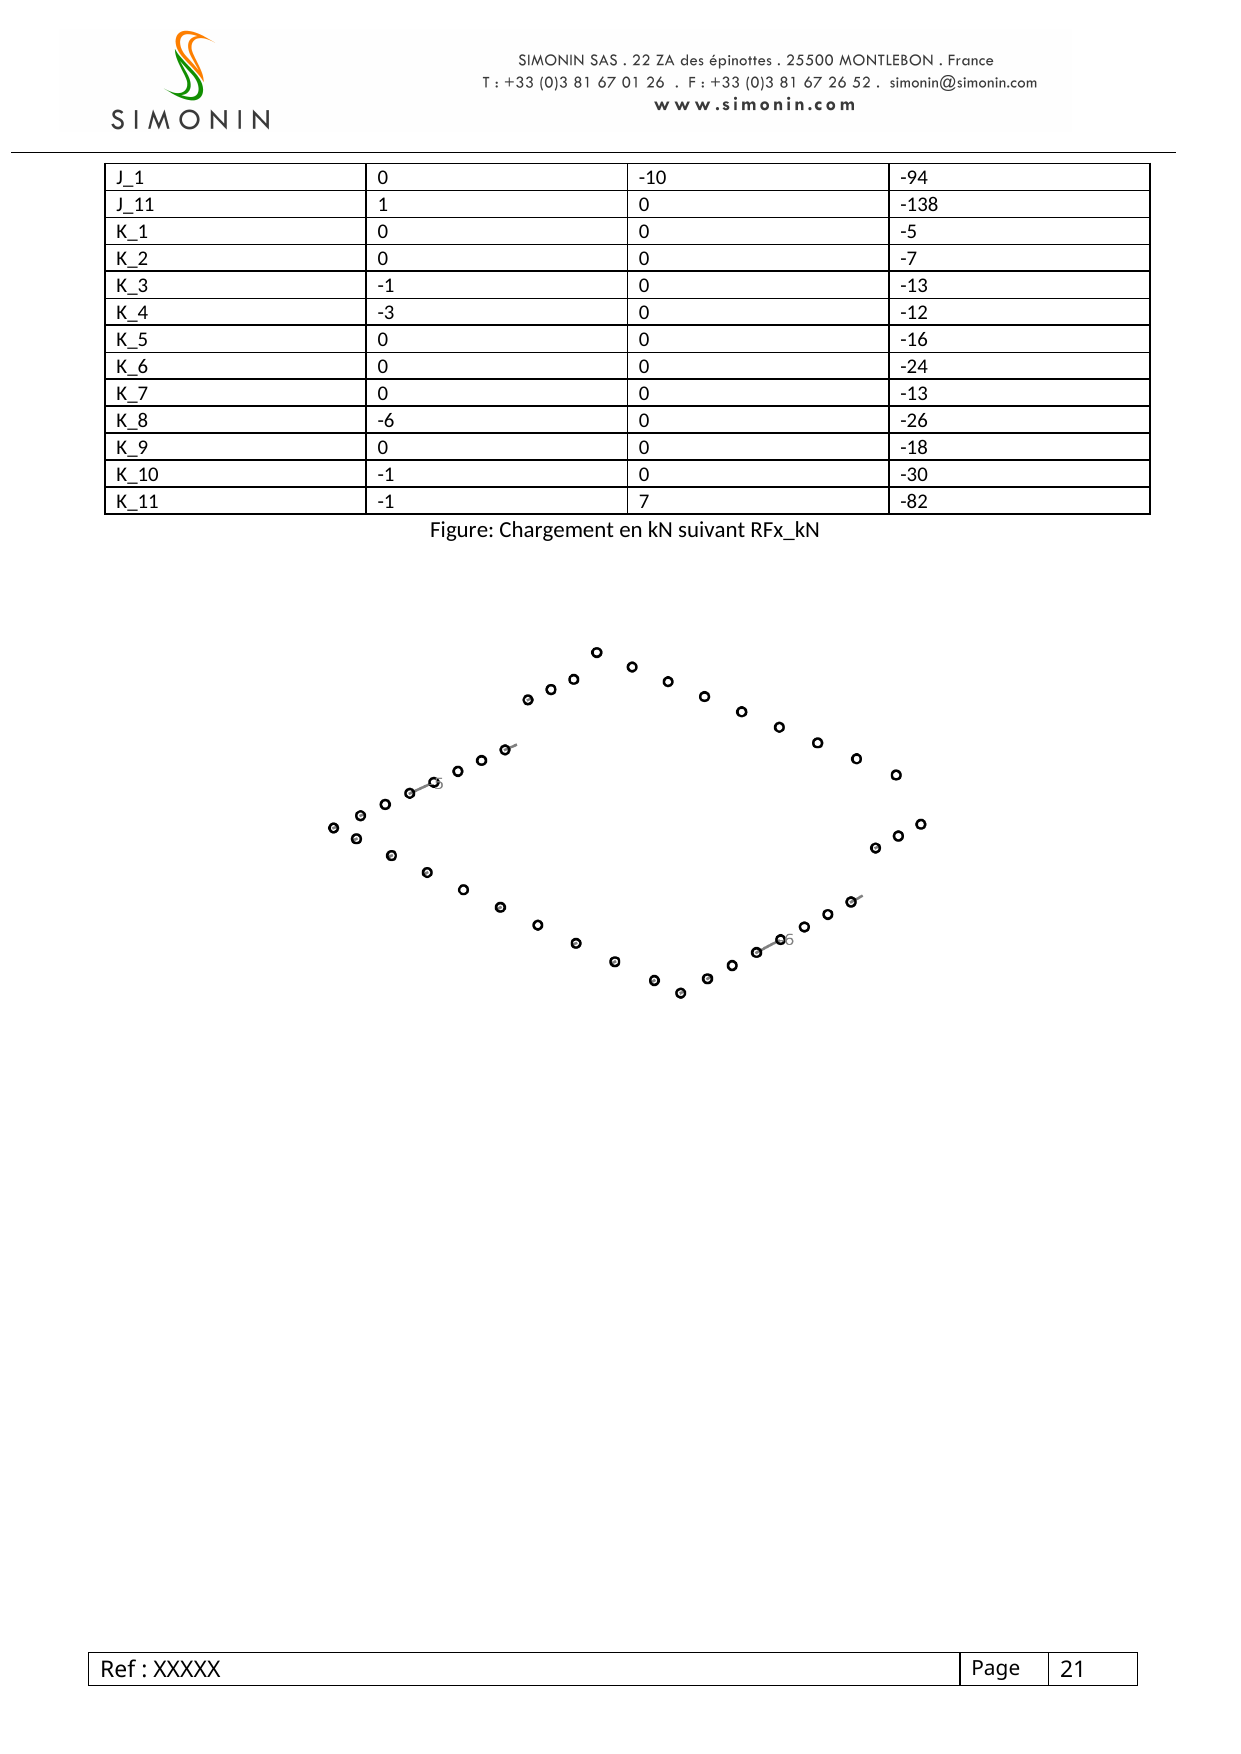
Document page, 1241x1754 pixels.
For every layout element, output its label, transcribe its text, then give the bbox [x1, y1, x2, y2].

table_cell 0 [367, 326, 627, 351]
picture [252, 570, 1003, 1184]
table_cell 0 [628, 326, 888, 351]
table_cell 0 [367, 245, 627, 270]
table_cell 0 [628, 407, 888, 432]
table_cell K_10 [106, 461, 365, 486]
table_cell -18 [890, 434, 1149, 459]
table_cell -24 [890, 353, 1149, 378]
table_cell -94 [890, 164, 1149, 189]
table_cell K_3 [106, 272, 365, 297]
table_cell -10 [628, 164, 888, 189]
table_cell -16 [890, 326, 1149, 351]
table_cell 0 [628, 461, 888, 486]
table_cell -26 [890, 407, 1149, 432]
table_cell -82 [890, 488, 1149, 513]
table_cell K_5 [106, 326, 365, 351]
table_cell J_1 [106, 164, 365, 189]
table_cell 0 [628, 245, 888, 270]
table_cell 0 [628, 299, 888, 324]
table_cell K_9 [106, 434, 365, 459]
table_cell K_2 [106, 245, 365, 270]
table_cell -138 [890, 191, 1149, 216]
table_cell -30 [890, 461, 1149, 486]
table_cell 0 [367, 434, 627, 459]
table_cell 0 [628, 434, 888, 459]
table_cell K_6 [106, 353, 365, 378]
table_cell -6 [367, 407, 627, 432]
table_cell 0 [628, 380, 888, 405]
table_cell K_7 [106, 380, 365, 405]
table_cell -13 [890, 272, 1149, 297]
table_cell -3 [367, 299, 627, 324]
table_cell 0 [367, 218, 627, 243]
table_cell -5 [890, 218, 1149, 243]
table_cell -1 [367, 461, 627, 486]
table_cell -1 [367, 488, 627, 513]
table_cell 0 [367, 353, 627, 378]
table_cell 7 [628, 488, 888, 513]
table_cell 0 [628, 353, 888, 378]
table_cell K_11 [106, 488, 365, 513]
table_cell 0 [628, 218, 888, 243]
table_cell -1 [367, 272, 627, 297]
table_cell K_4 [106, 299, 365, 324]
table_cell -7 [890, 245, 1149, 270]
table_cell 0 [367, 380, 627, 405]
picture [59, 29, 1072, 132]
table_cell -13 [890, 380, 1149, 405]
table_cell 1 [367, 191, 627, 216]
table_cell K_8 [106, 407, 365, 432]
table_cell 0 [628, 272, 888, 297]
table_cell 0 [367, 164, 627, 189]
table_cell K_1 [106, 218, 365, 243]
table_cell 0 [628, 191, 888, 216]
table_cell -12 [890, 299, 1149, 324]
table_cell J_11 [106, 191, 365, 216]
